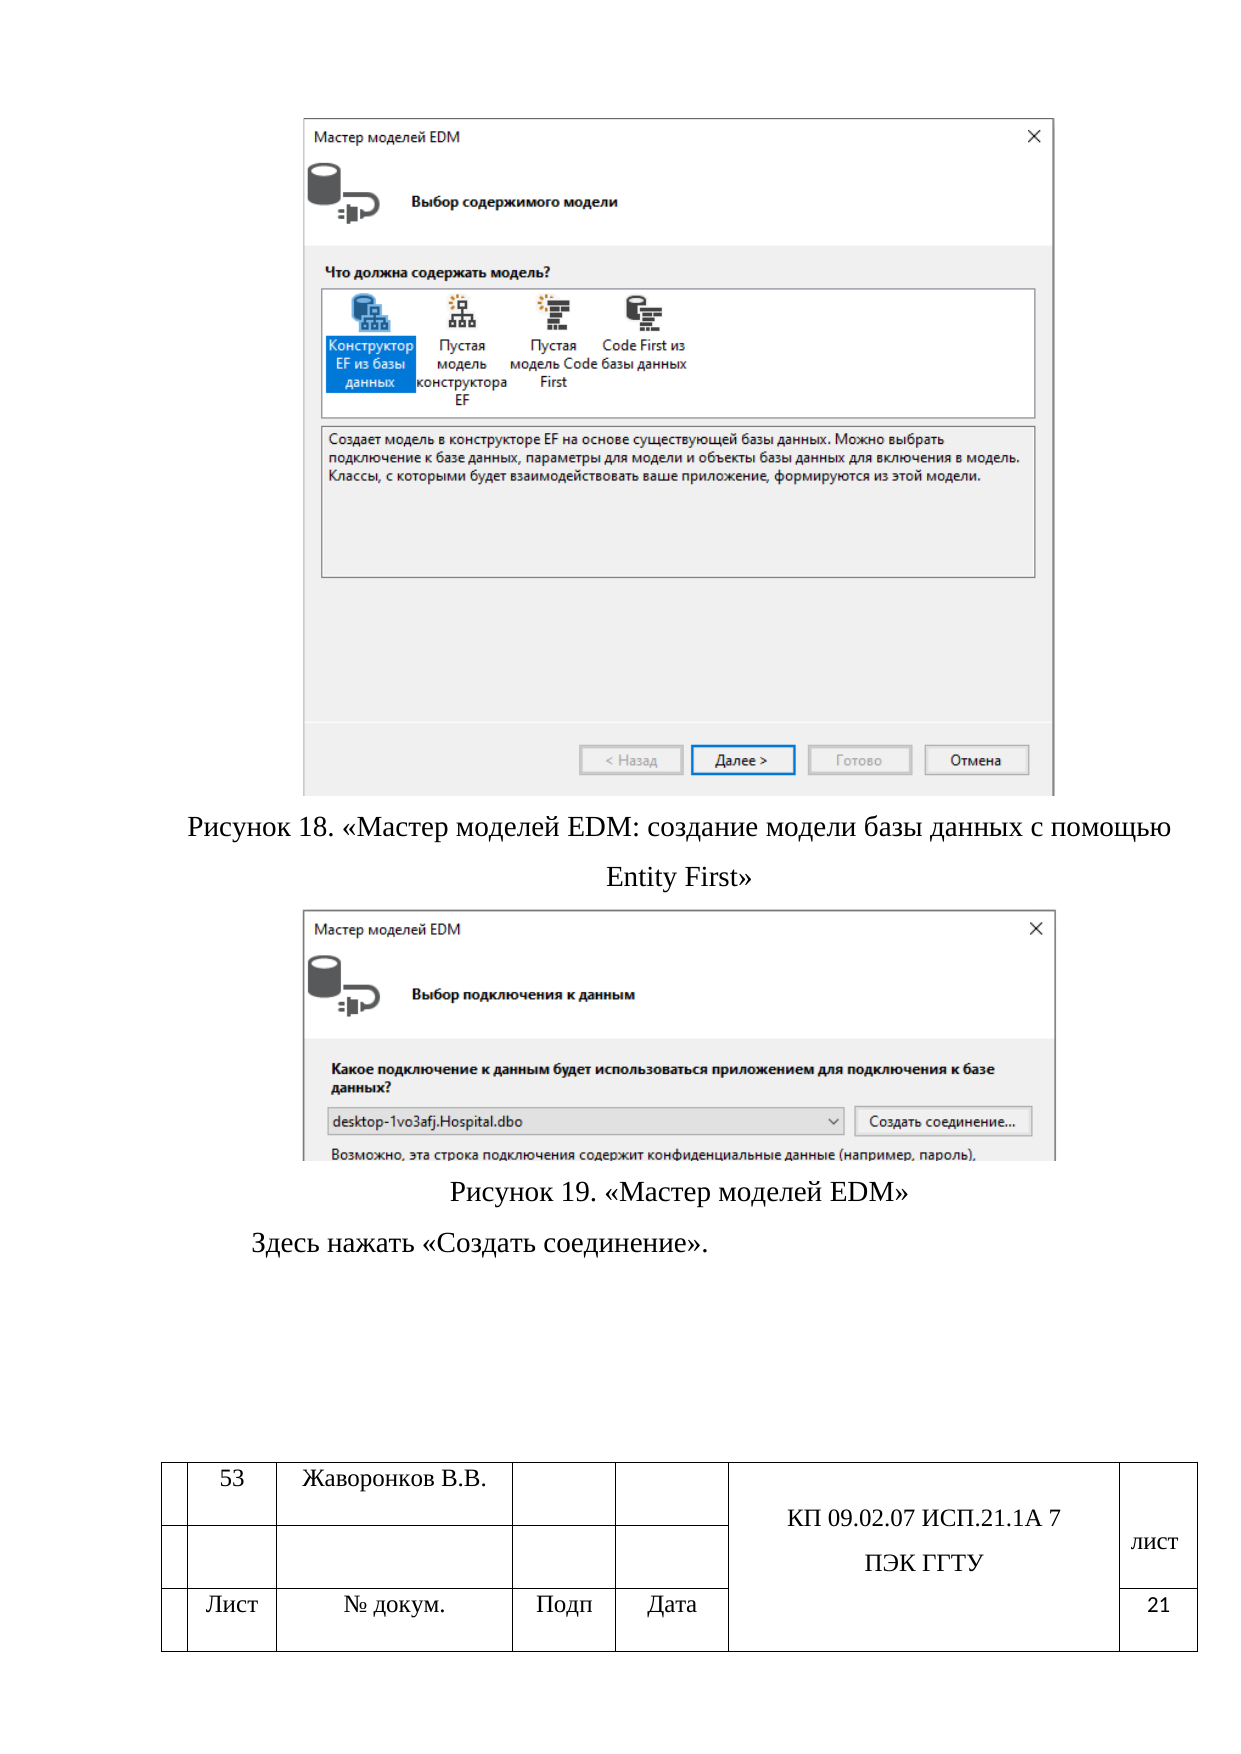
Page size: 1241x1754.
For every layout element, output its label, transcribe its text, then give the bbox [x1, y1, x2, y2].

list Рисунок 18. «Мастер моделей EDM: создание модели базы данных с помощью Entity First» [177, 809, 1181, 893]
list Рисунок 19. «Мастер моделей EDM» [177, 1174, 1181, 1208]
list Здесь нажать «Создать соединение». [177, 1225, 1181, 1258]
picture [303, 118, 1055, 796]
picture [302, 909, 1057, 1161]
